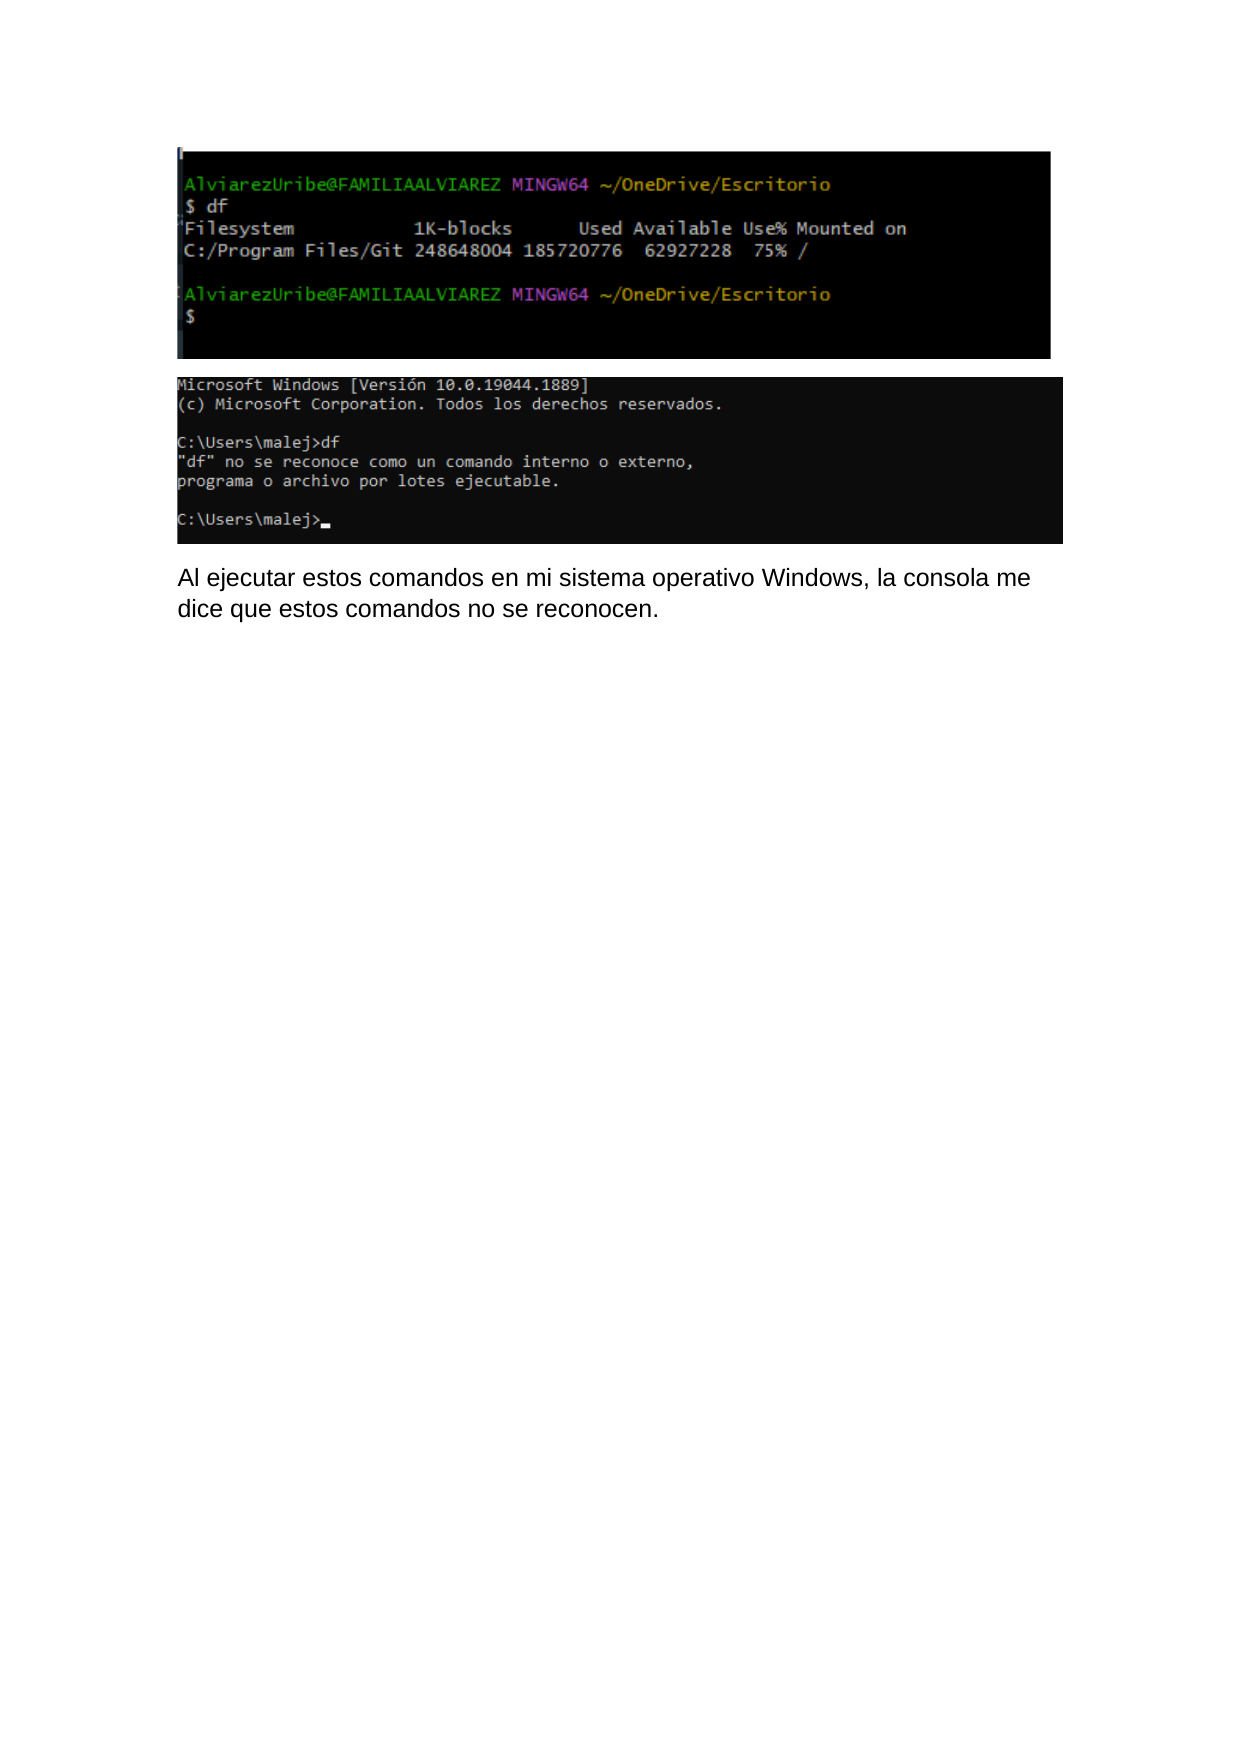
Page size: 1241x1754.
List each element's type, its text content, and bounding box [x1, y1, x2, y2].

picture [177, 147, 1051, 359]
text Al ejecutar estos comandos en mi sistema operativo Windows, la consola me dice que estos comandos no se reconocen. [177, 563, 1063, 622]
picture [177, 377, 1063, 544]
